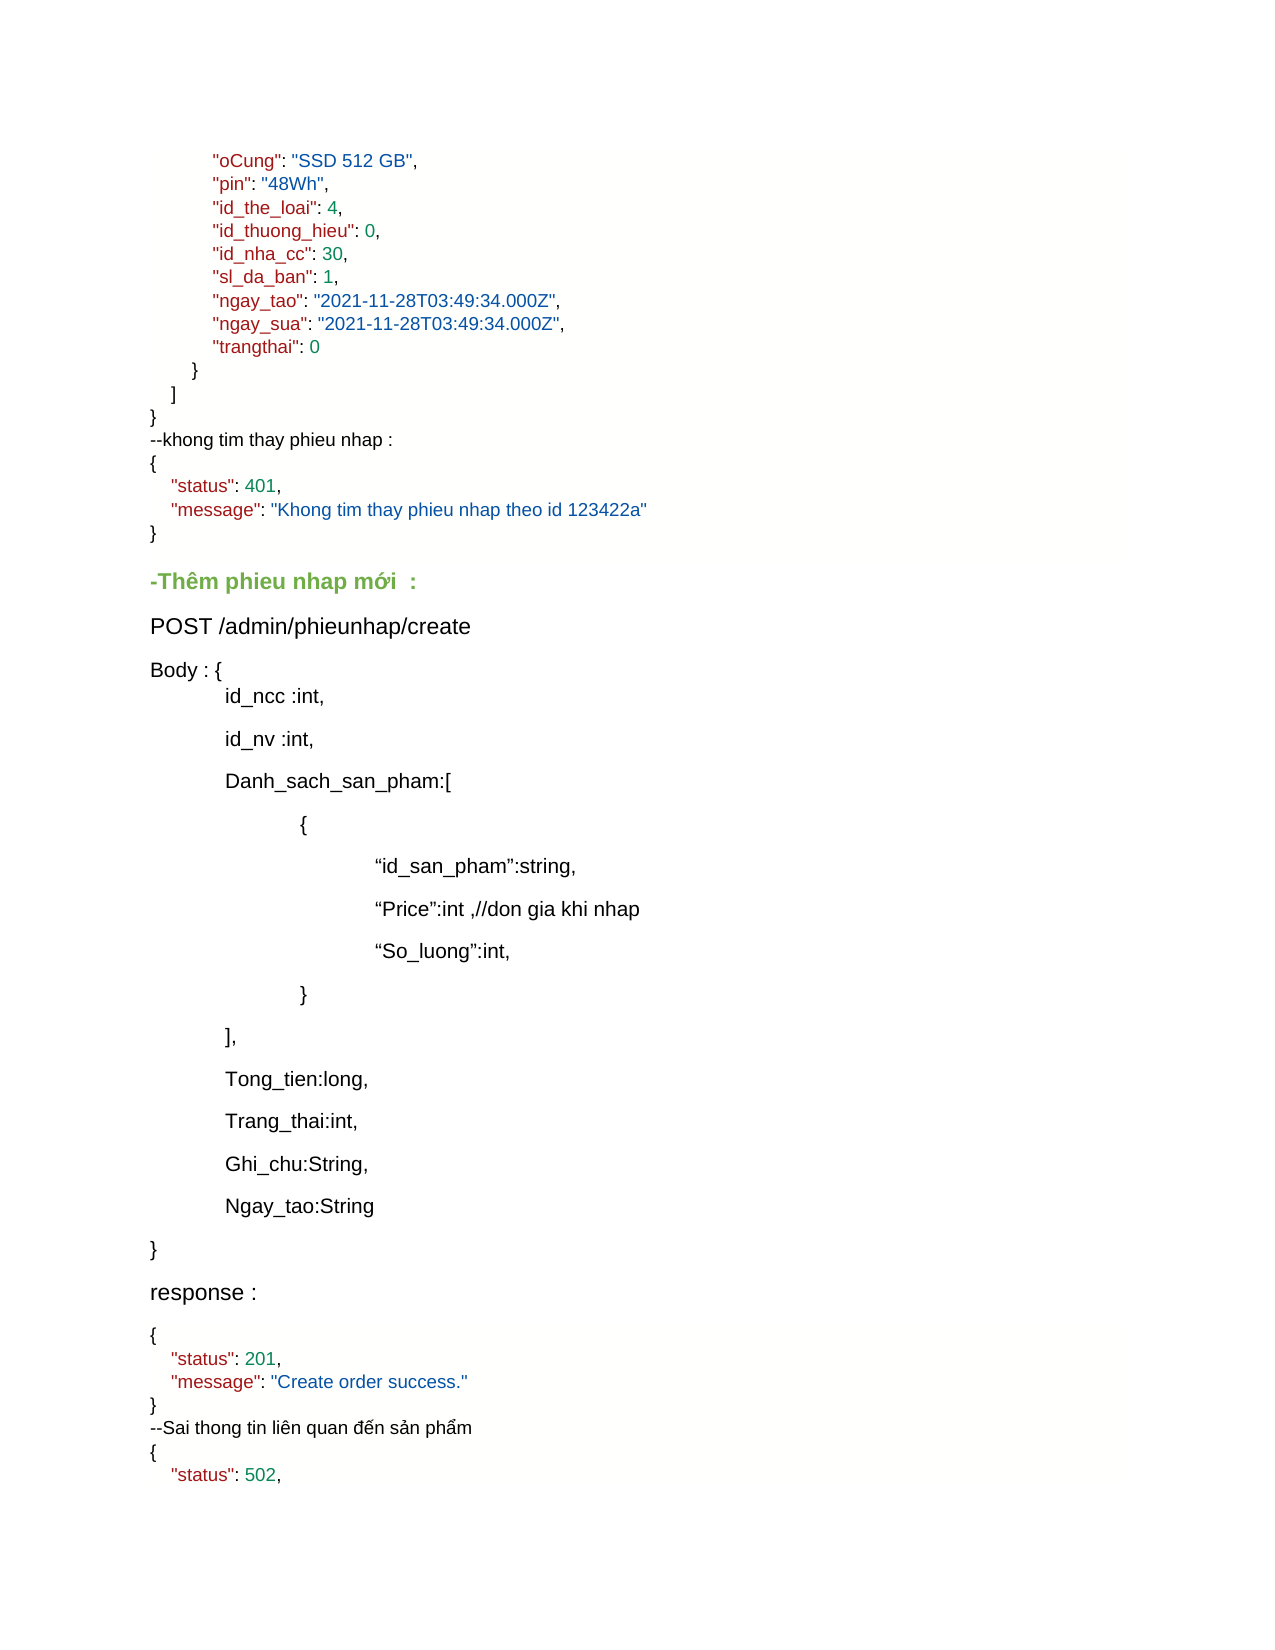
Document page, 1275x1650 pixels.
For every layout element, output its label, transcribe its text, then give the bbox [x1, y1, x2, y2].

text POST /admin/phieunhap/create [150, 613, 1125, 639]
text -Thêm phieu nhap mới : [150, 568, 1125, 594]
text id_nv :int, [150, 727, 1125, 751]
text "sl_da_ban": 1, [150, 266, 1125, 288]
text { [150, 1440, 1125, 1462]
text "trangthai": 0 [150, 336, 1125, 357]
text --Sai thong tin liên quan đến sản phẩm [150, 1417, 1125, 1439]
text "id_the_loai": 4, [150, 196, 1125, 218]
text "ngay_tao": "2021-11-28T03:49:34.000Z", [150, 289, 1125, 311]
text “id_san_pham”:string, [225, 854, 1125, 878]
text { [225, 812, 1125, 836]
text "id_nha_cc": 30, [150, 243, 1125, 264]
text response : [150, 1279, 1125, 1306]
text "message": "Khong tim thay phieu nhap theo id 123422a" [150, 498, 1125, 520]
text "status": 502, [150, 1464, 1125, 1485]
text } [225, 982, 1125, 1006]
text "status": 201, [150, 1347, 1125, 1369]
text { [150, 452, 1125, 473]
text Body : { id_ncc :int, [150, 658, 1125, 708]
text { [150, 1324, 1125, 1346]
text ] [150, 382, 1125, 404]
text } [150, 522, 1125, 543]
text --khong tim thay phieu nhap : [150, 429, 1125, 450]
text “Price”:int ,//don gia khi nhap [225, 897, 1125, 921]
text "ngay_sua": "2021-11-28T03:49:34.000Z", [150, 313, 1125, 334]
text Danh_sach_san_pham:[ [150, 769, 1125, 793]
text } [150, 359, 1125, 381]
text Ngay_tao:String [150, 1194, 1125, 1218]
text } [150, 1394, 1125, 1416]
text ], [150, 1024, 1125, 1048]
text "pin": "48Wh", [150, 173, 1125, 195]
text "status": 401, [150, 475, 1125, 497]
text } [150, 406, 1125, 427]
text "message": "Create order success." [150, 1371, 1125, 1392]
text "oCung": "SSD 512 GB", [150, 150, 1125, 172]
text “So_luong”:int, [225, 939, 1125, 963]
text } [150, 1237, 1125, 1261]
text "id_thuong_hieu": 0, [150, 220, 1125, 241]
text Ghi_chu:String, [150, 1152, 1125, 1176]
text Trang_thai:int, [150, 1109, 1125, 1133]
text Tong_tien:long, [150, 1067, 1125, 1091]
